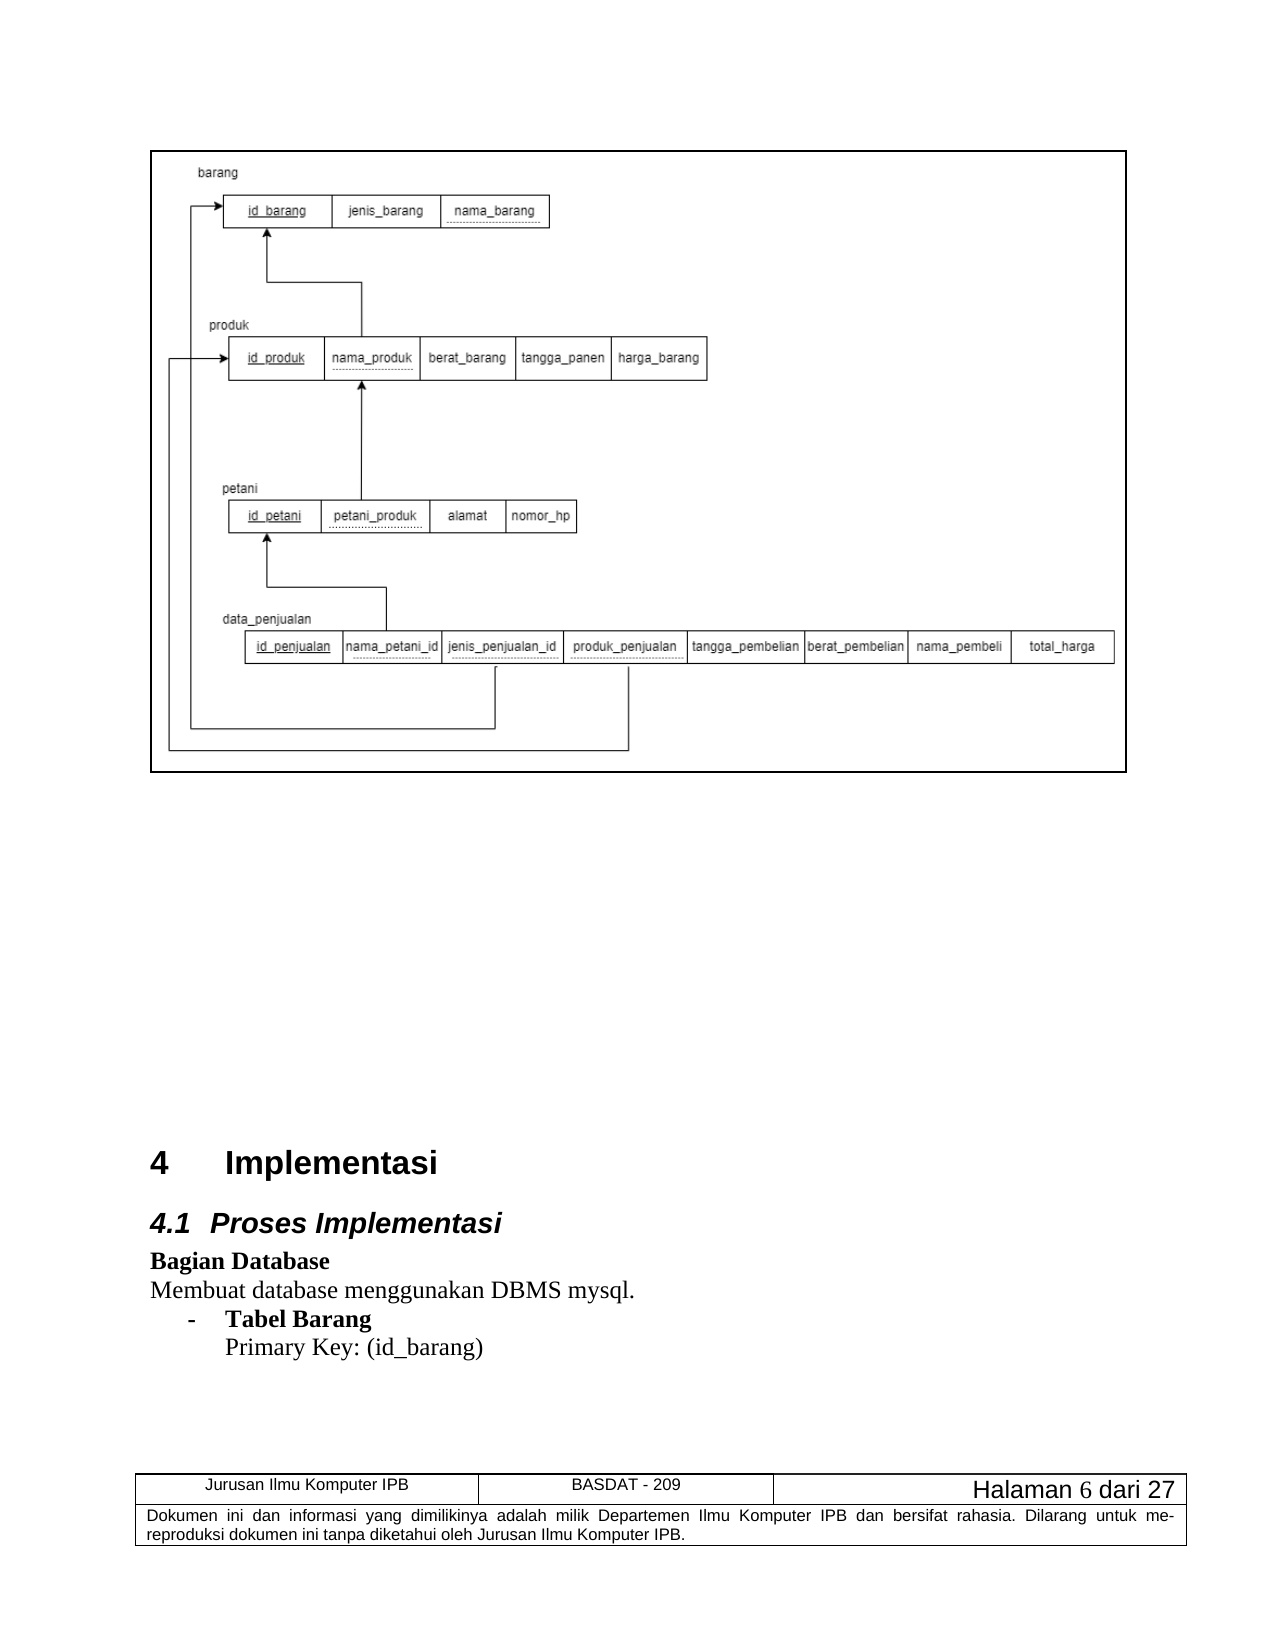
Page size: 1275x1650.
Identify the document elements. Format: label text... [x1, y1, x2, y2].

subtitle Proses Implementasi [150, 1206, 1125, 1240]
text Bagian Database [150, 1246, 1125, 1275]
text Primary Key: (id_barang) [225, 1332, 1125, 1361]
picture [161, 162, 1115, 761]
text Membuat database menggunakan DBMS mysql. [150, 1275, 1125, 1304]
subtitle Implementasi [150, 1143, 1125, 1181]
list Tabel Barang [187, 1304, 1125, 1332]
table_header [152, 152, 1125, 771]
